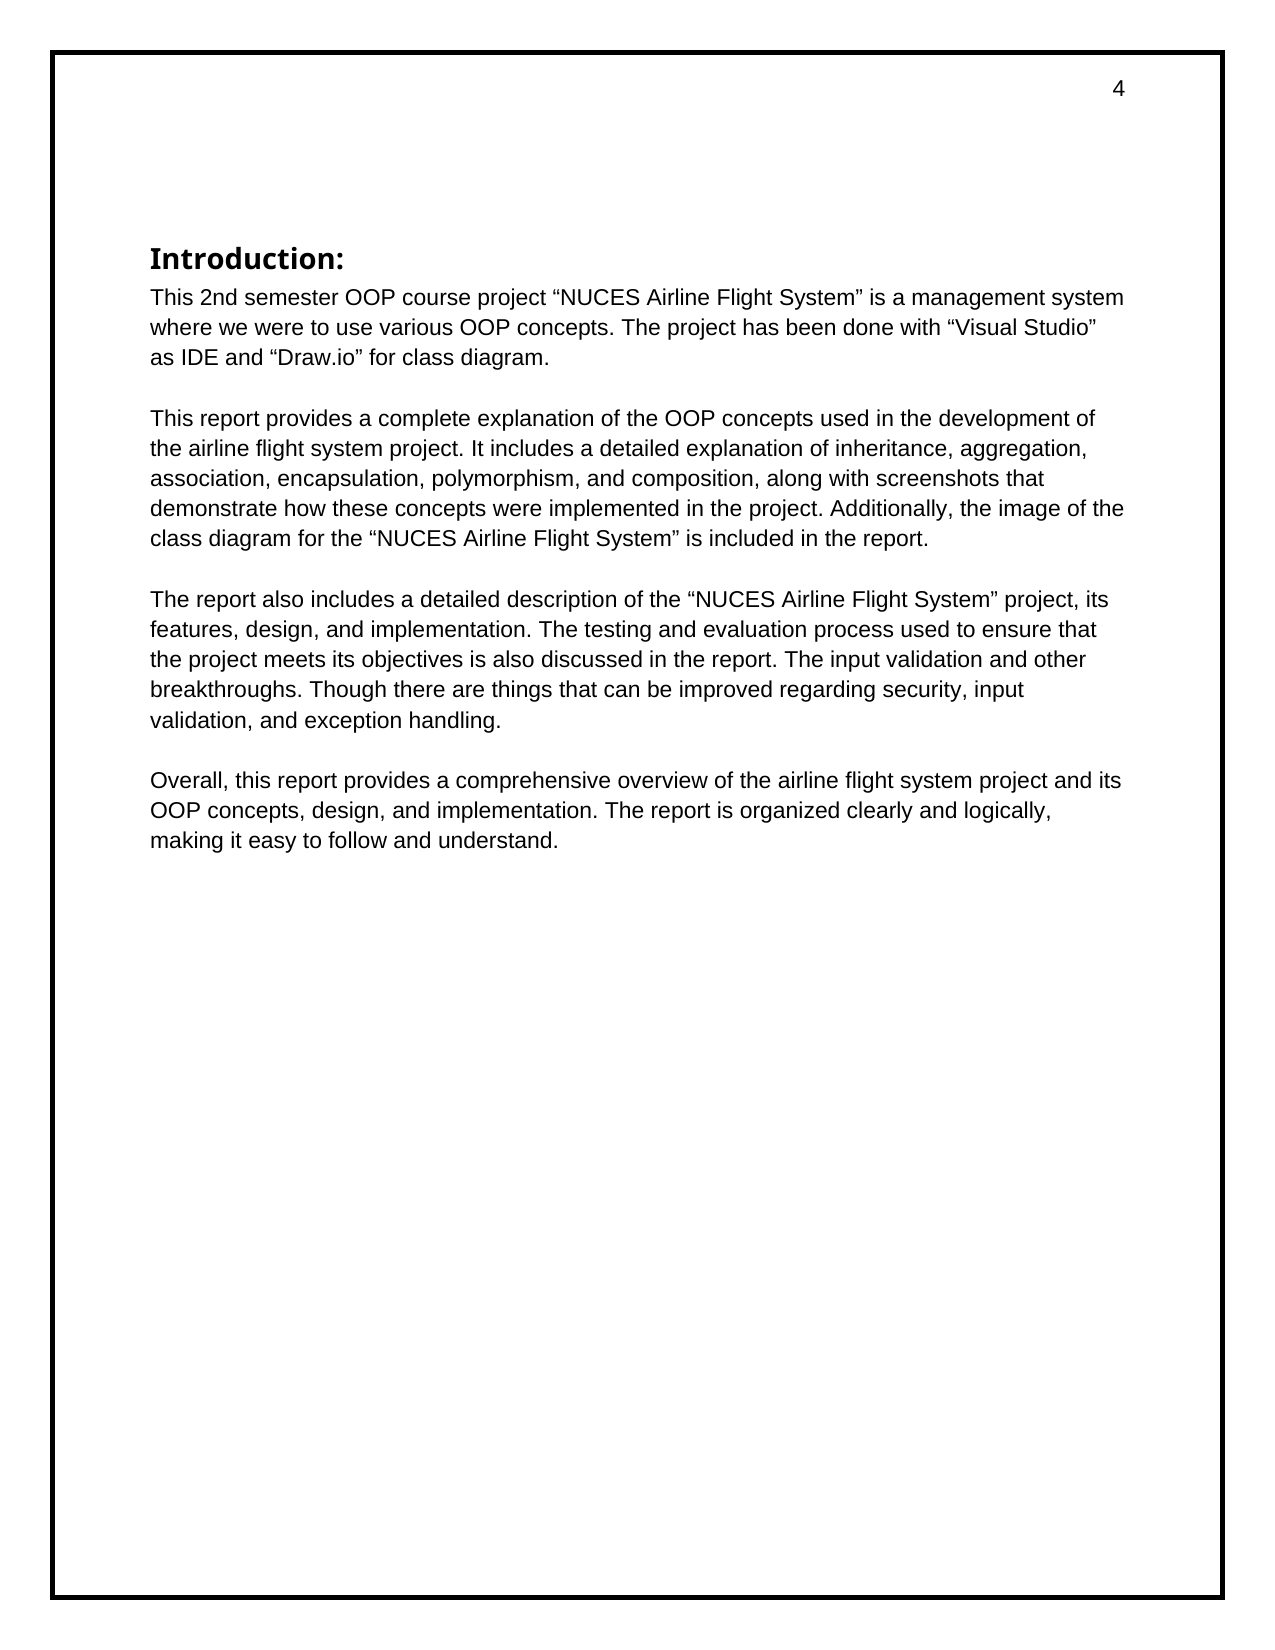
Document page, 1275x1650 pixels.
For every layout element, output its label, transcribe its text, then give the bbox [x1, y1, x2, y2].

text This 2nd semester OOP course project “NUCES Airline Flight System” is a management system where we were to use various OOP concepts. The project has been done with “Visual Studio” as IDE and “Draw.io” for class diagram. [150, 284, 1125, 370]
text Overall, this report provides a comprehensive overview of the airline flight system project and its OOP concepts, design, and implementation. The report is organized clearly and logically, making it easy to follow and understand. [150, 767, 1125, 854]
subtitle Introduction: [150, 238, 1125, 278]
text The report also includes a detailed description of the “NUCES Airline Flight System” project, its features, design, and implementation. The testing and evaluation process used to ensure that the project meets its objectives is also discussed in the report. The input validation and other breakthroughs. Though there are things that can be improved regarding security, input validation, and exception handling. [150, 586, 1125, 733]
text This report provides a complete explanation of the OOP concepts used in the development of the airline flight system project. It includes a detailed explanation of inheritance, aggregation, association, encapsulation, polymorphism, and composition, along with screenshots that demonstrate how these concepts were implemented in the project. Additionally, the image of the class diagram for the “NUCES Airline Flight System” is included in the report. [150, 404, 1125, 552]
